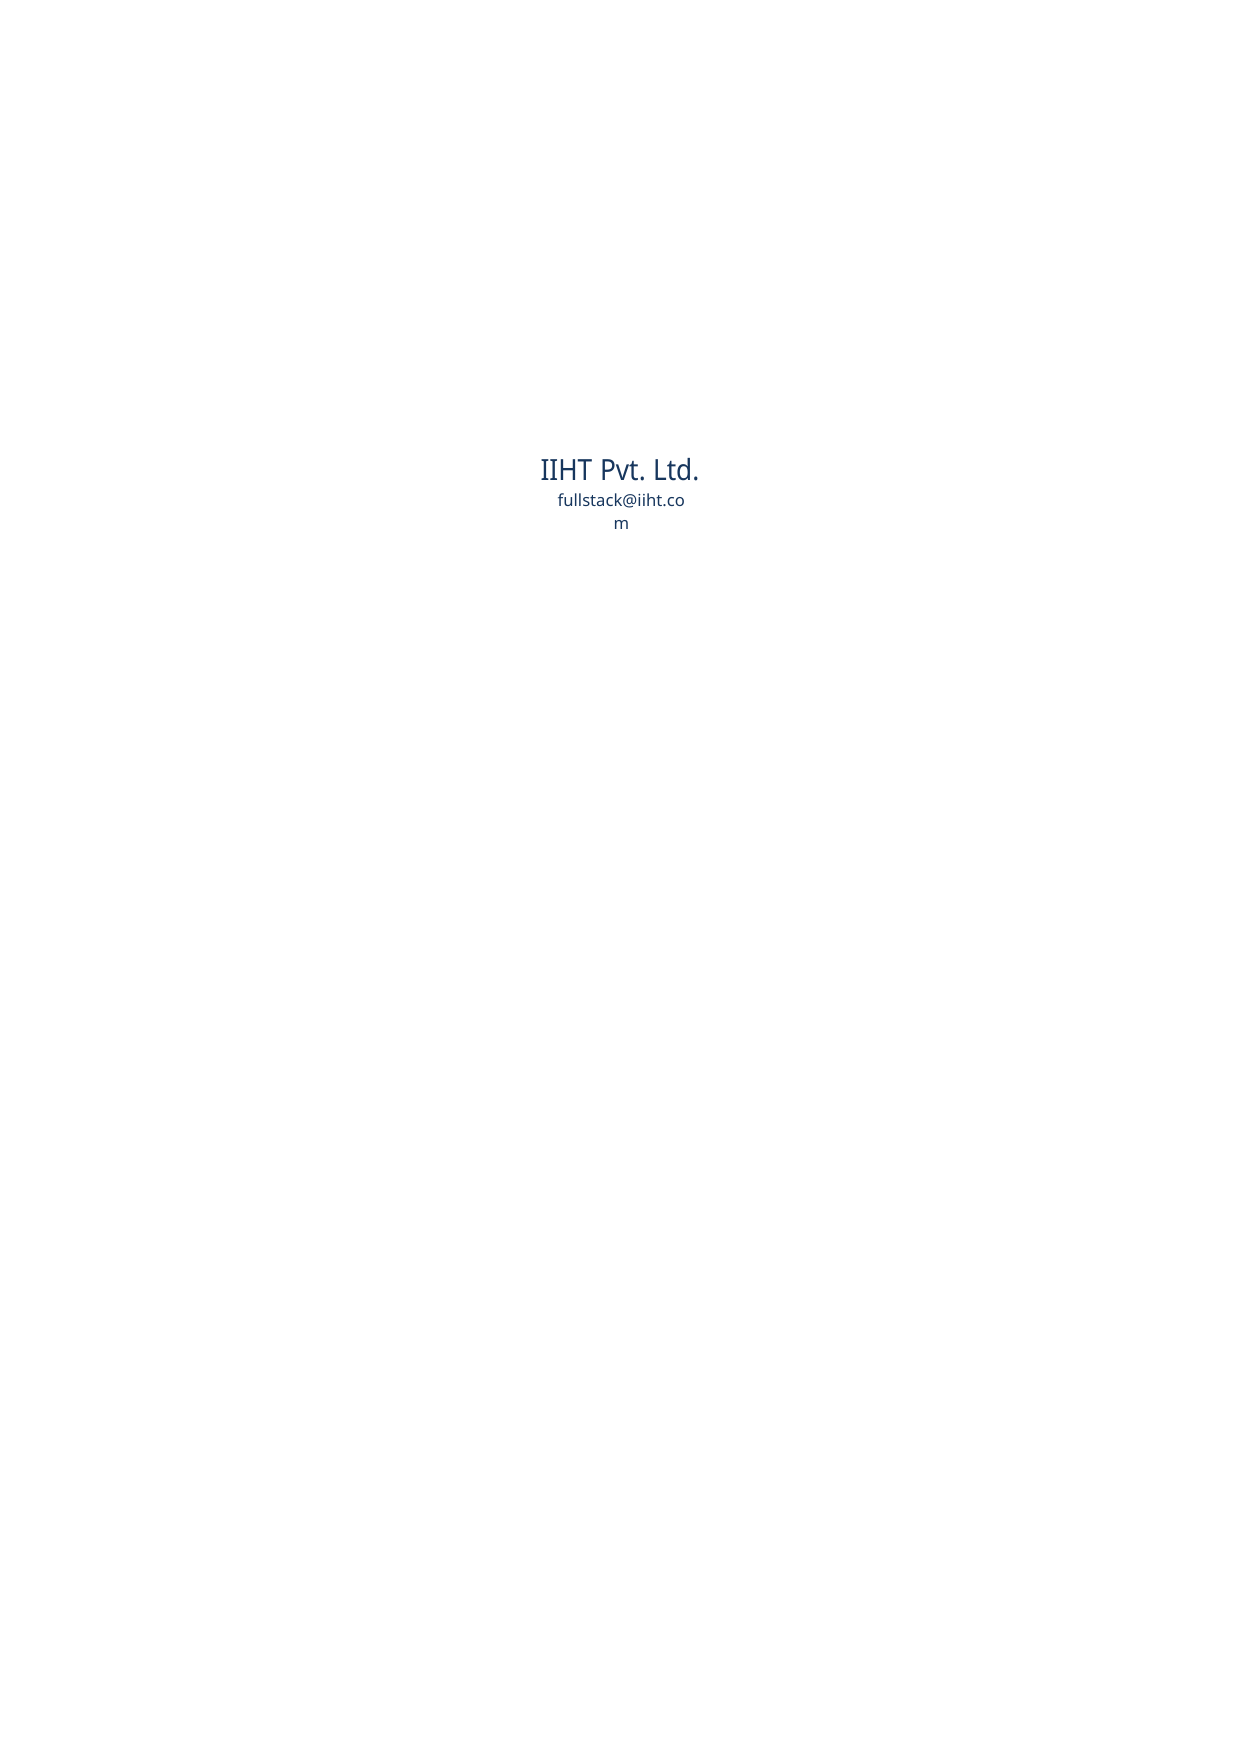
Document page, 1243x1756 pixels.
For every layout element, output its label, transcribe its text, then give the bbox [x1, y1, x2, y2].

text fullstack@iiht.com [552, 489, 691, 534]
text IIHT Pvt. Ltd. [540, 449, 1113, 489]
